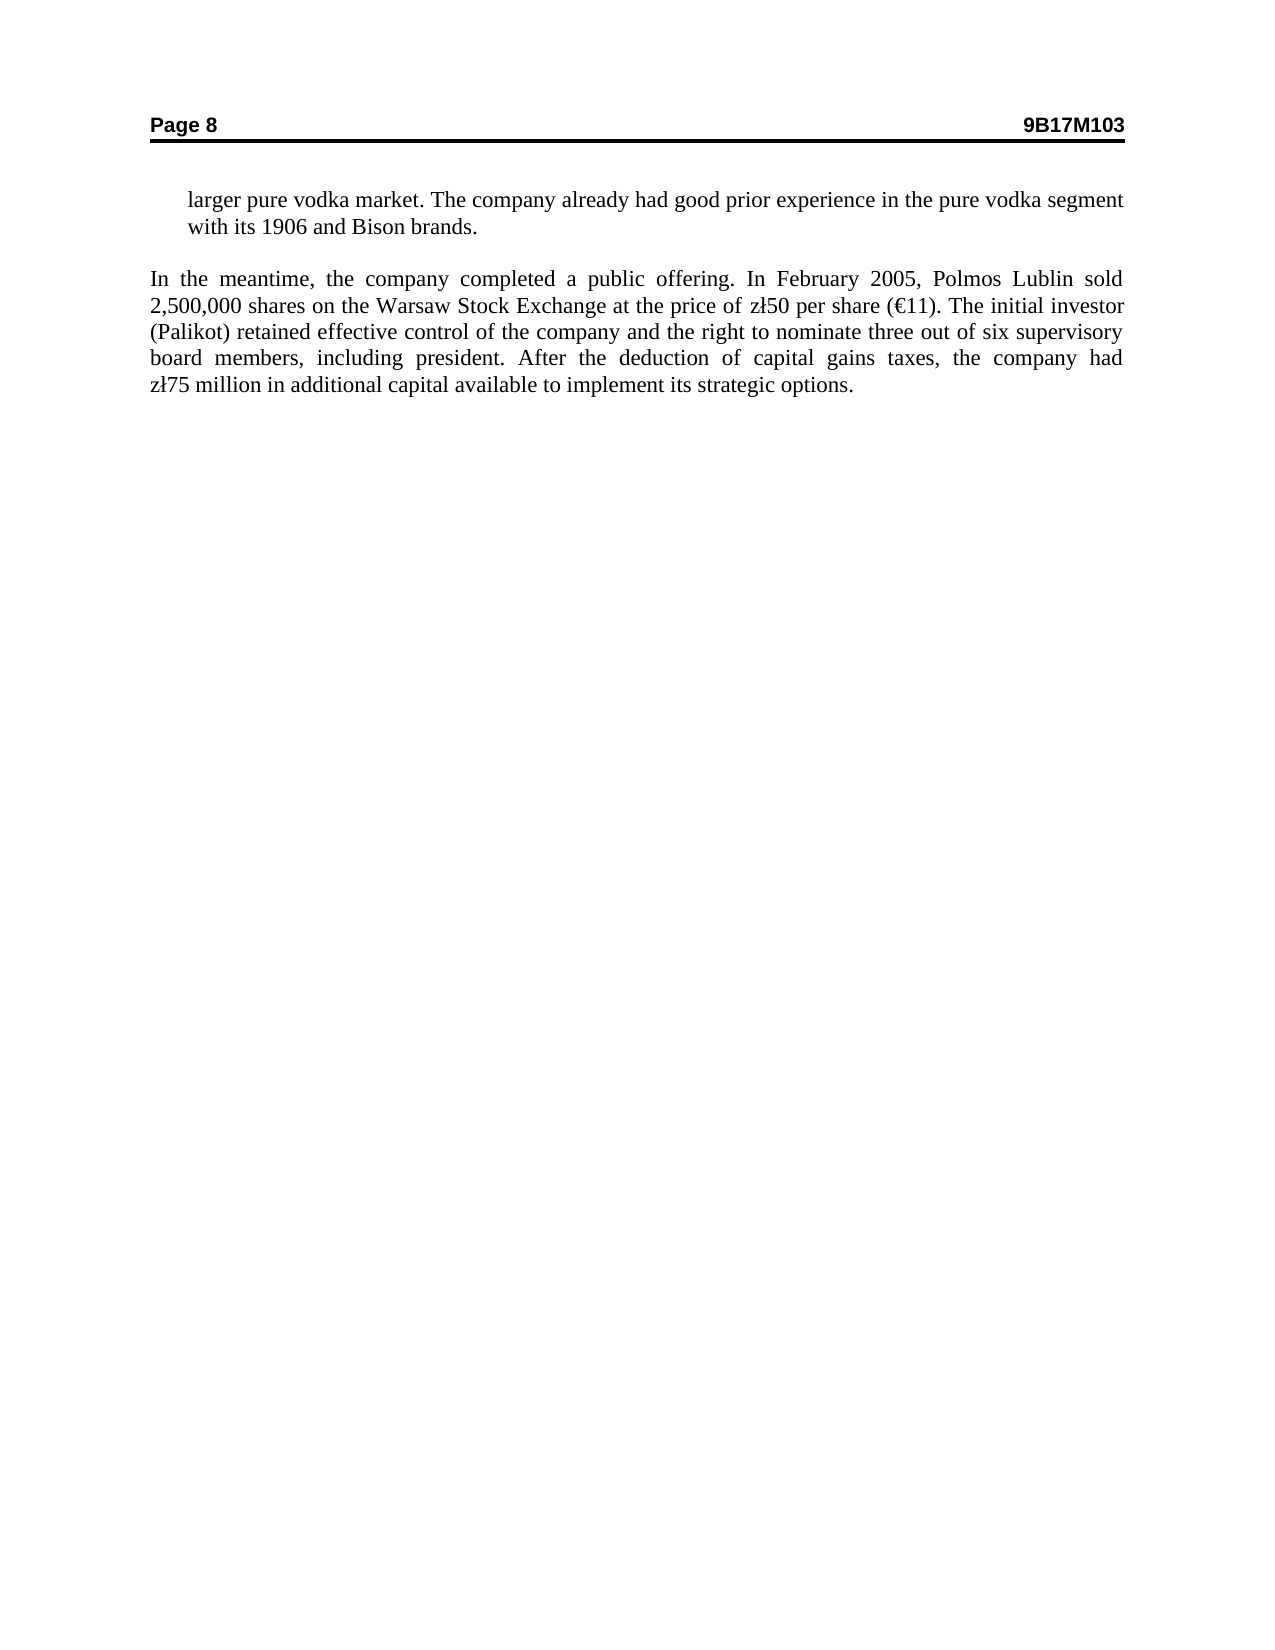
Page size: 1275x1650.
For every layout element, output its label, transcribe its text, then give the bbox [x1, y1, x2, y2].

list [150, 186, 1125, 239]
text In the meantime, the company completed a public offering. In February 2005, Polmos Lublin sold 2,500,000 shares on the Warsaw Stock Exchange at the price of zł50 per share (€11). The initial investor (Palikot) retained effective control of the company and the right to nominate three out of six supervisory board members, including president. After the deduction of capital gains taxes, the company had zł75 million in additional capital available to implement its strategic options. [150, 265, 1125, 397]
